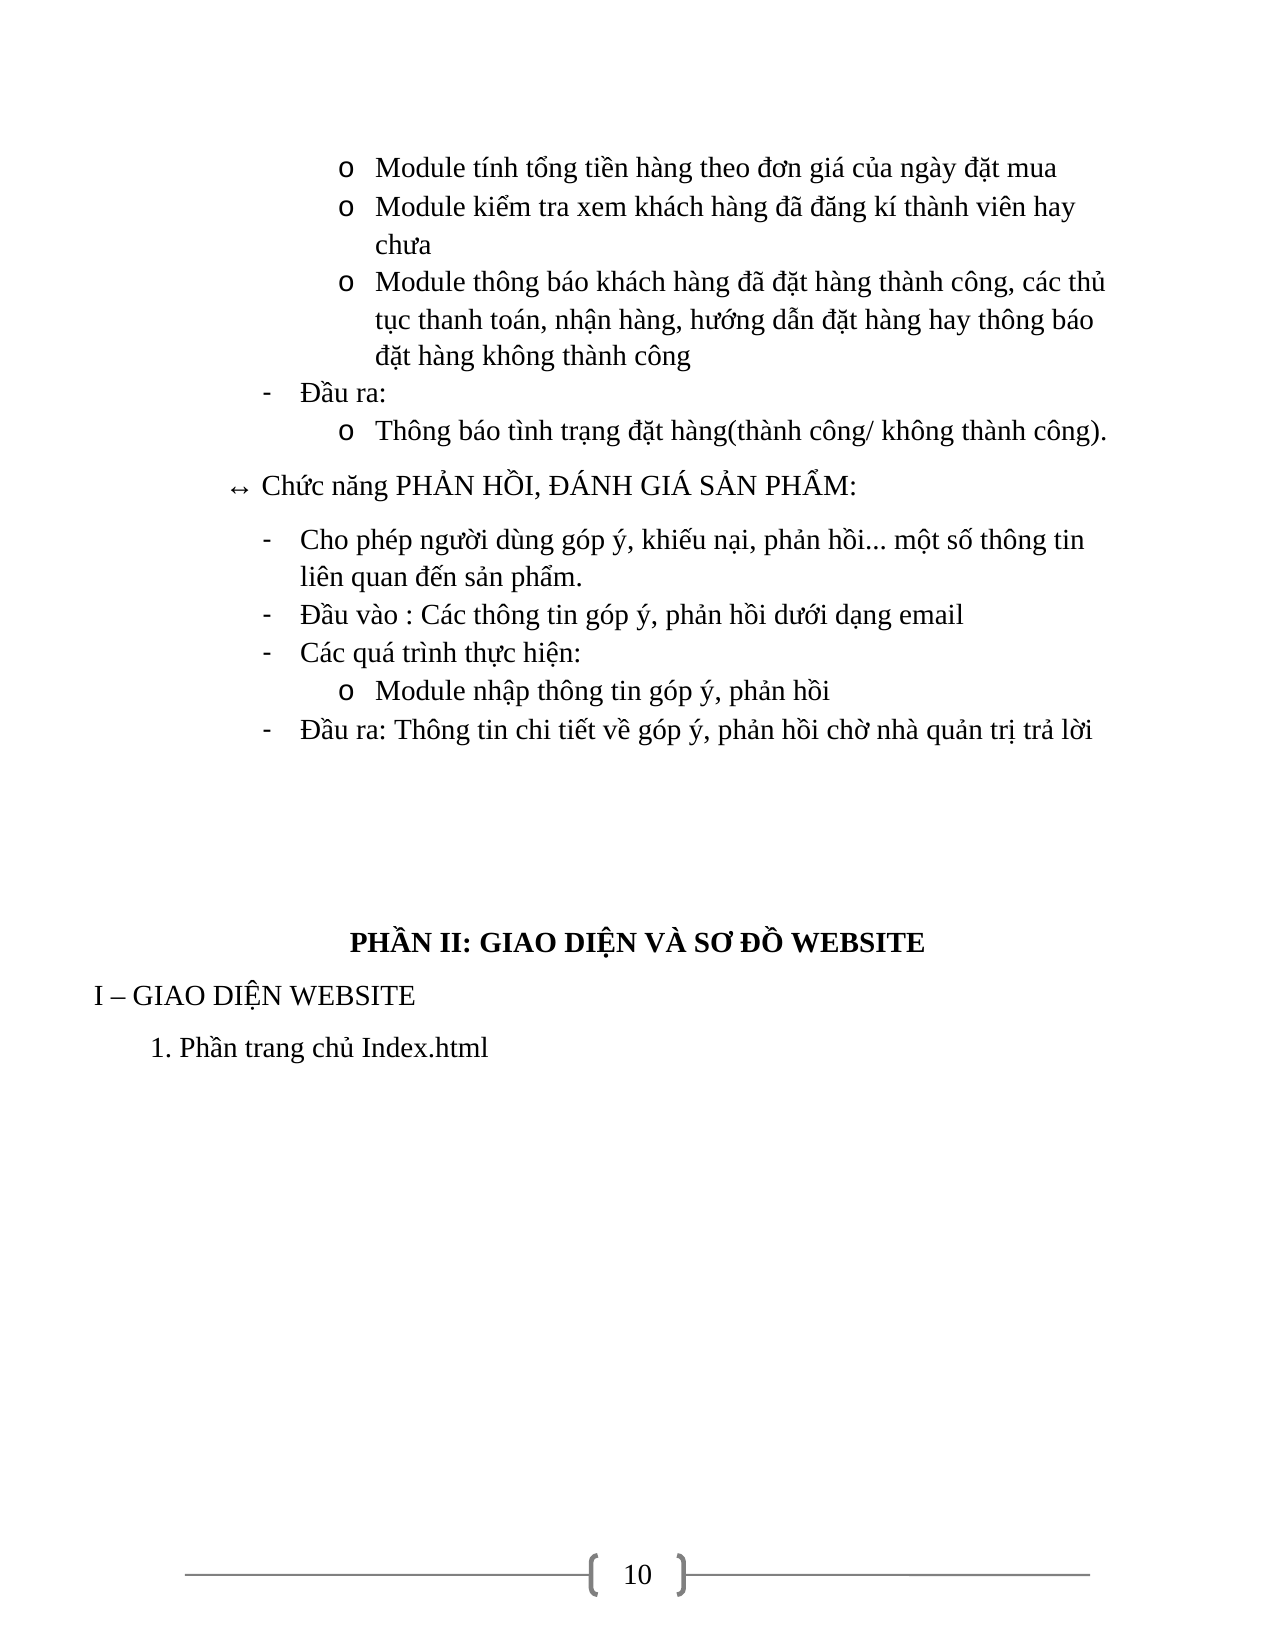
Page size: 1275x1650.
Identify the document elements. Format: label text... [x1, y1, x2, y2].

text ↔ Chức năng PHẢN HỒI, ĐÁNH GIÁ SẢN PHẨM: [150, 468, 1125, 502]
list Module thông báo khách hàng đã đặt hàng thành công, các thủ tục thanh toán, nhận hàng, hướng dẫn đặt hàng hay thông báo đặt hàng không thành công [337, 264, 1125, 372]
text I – GIAO DIỆN WEBSITE [94, 978, 1125, 1011]
list Module kiểm tra xem khách hàng đã đăng kí thành viên hay chưa [337, 189, 1125, 261]
list Module tính tổng tiền hàng theo đơn giá của ngày đặt mua [337, 150, 1125, 186]
text 1. Phần trang chủ Index.html [150, 1031, 1125, 1064]
list Đầu ra: Thông tin chi tiết về góp ý, phản hồi chờ nhà quản trị trả lời [262, 711, 1125, 747]
list Đầu ra: [262, 374, 1125, 410]
list Module nhập thông tin góp ý, phản hồi [337, 673, 1125, 709]
list Các quá trình thực hiện: [262, 634, 1125, 670]
list Thông báo tình trạng đặt hàng(thành công/ không thành công). [337, 413, 1125, 449]
list Đầu vào : Các thông tin góp ý, phản hồi dưới dạng email [262, 596, 1125, 631]
list Cho phép người dùng góp ý, khiếu nại, phản hồi... một số thông tin liên quan đến sản phẩm. [262, 521, 1125, 593]
text PHẦN II: GIAO DIỆN VÀ SƠ ĐỒ WEBSITE [150, 925, 1125, 958]
